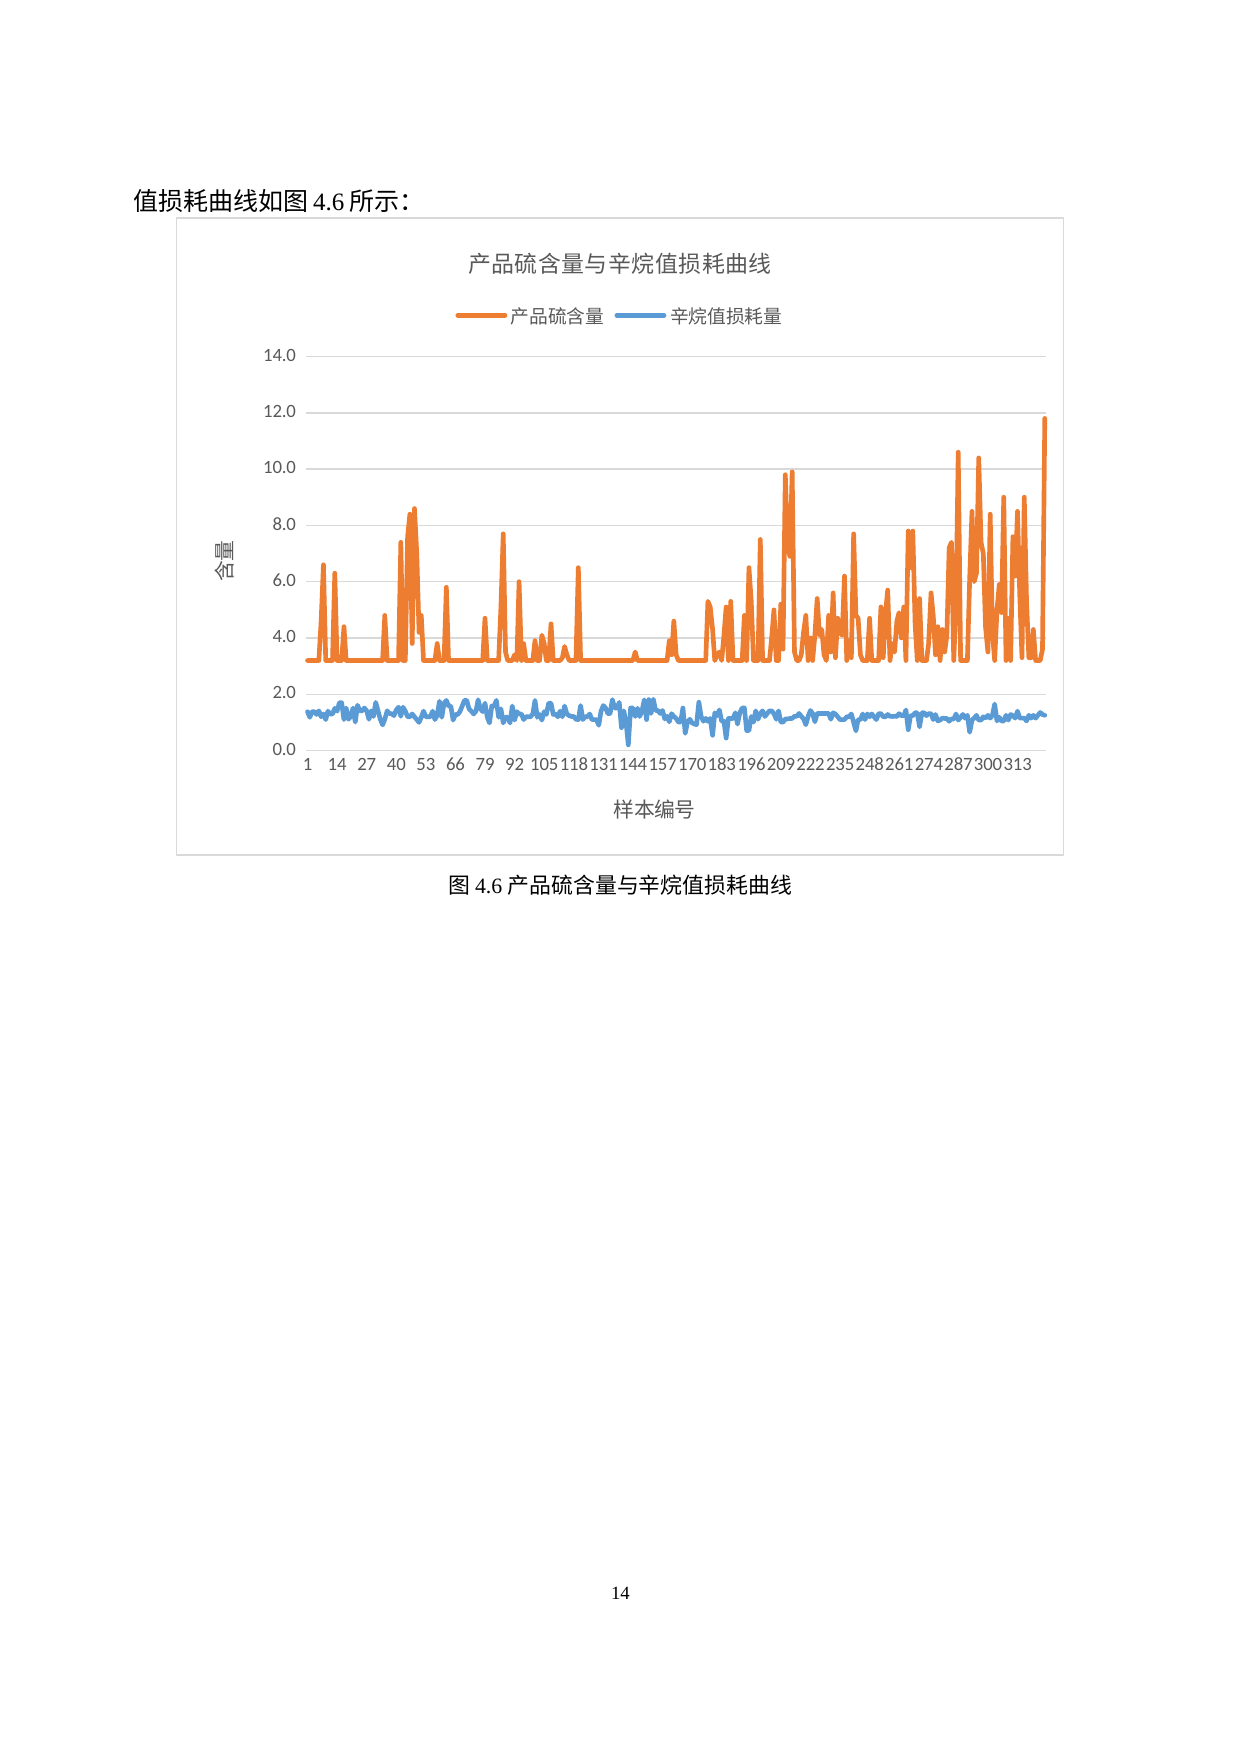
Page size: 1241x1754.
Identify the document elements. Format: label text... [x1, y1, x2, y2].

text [133, 181, 1107, 217]
text 图4.6 产品硫含量与辛烷值损耗曲线 [133, 867, 1107, 900]
